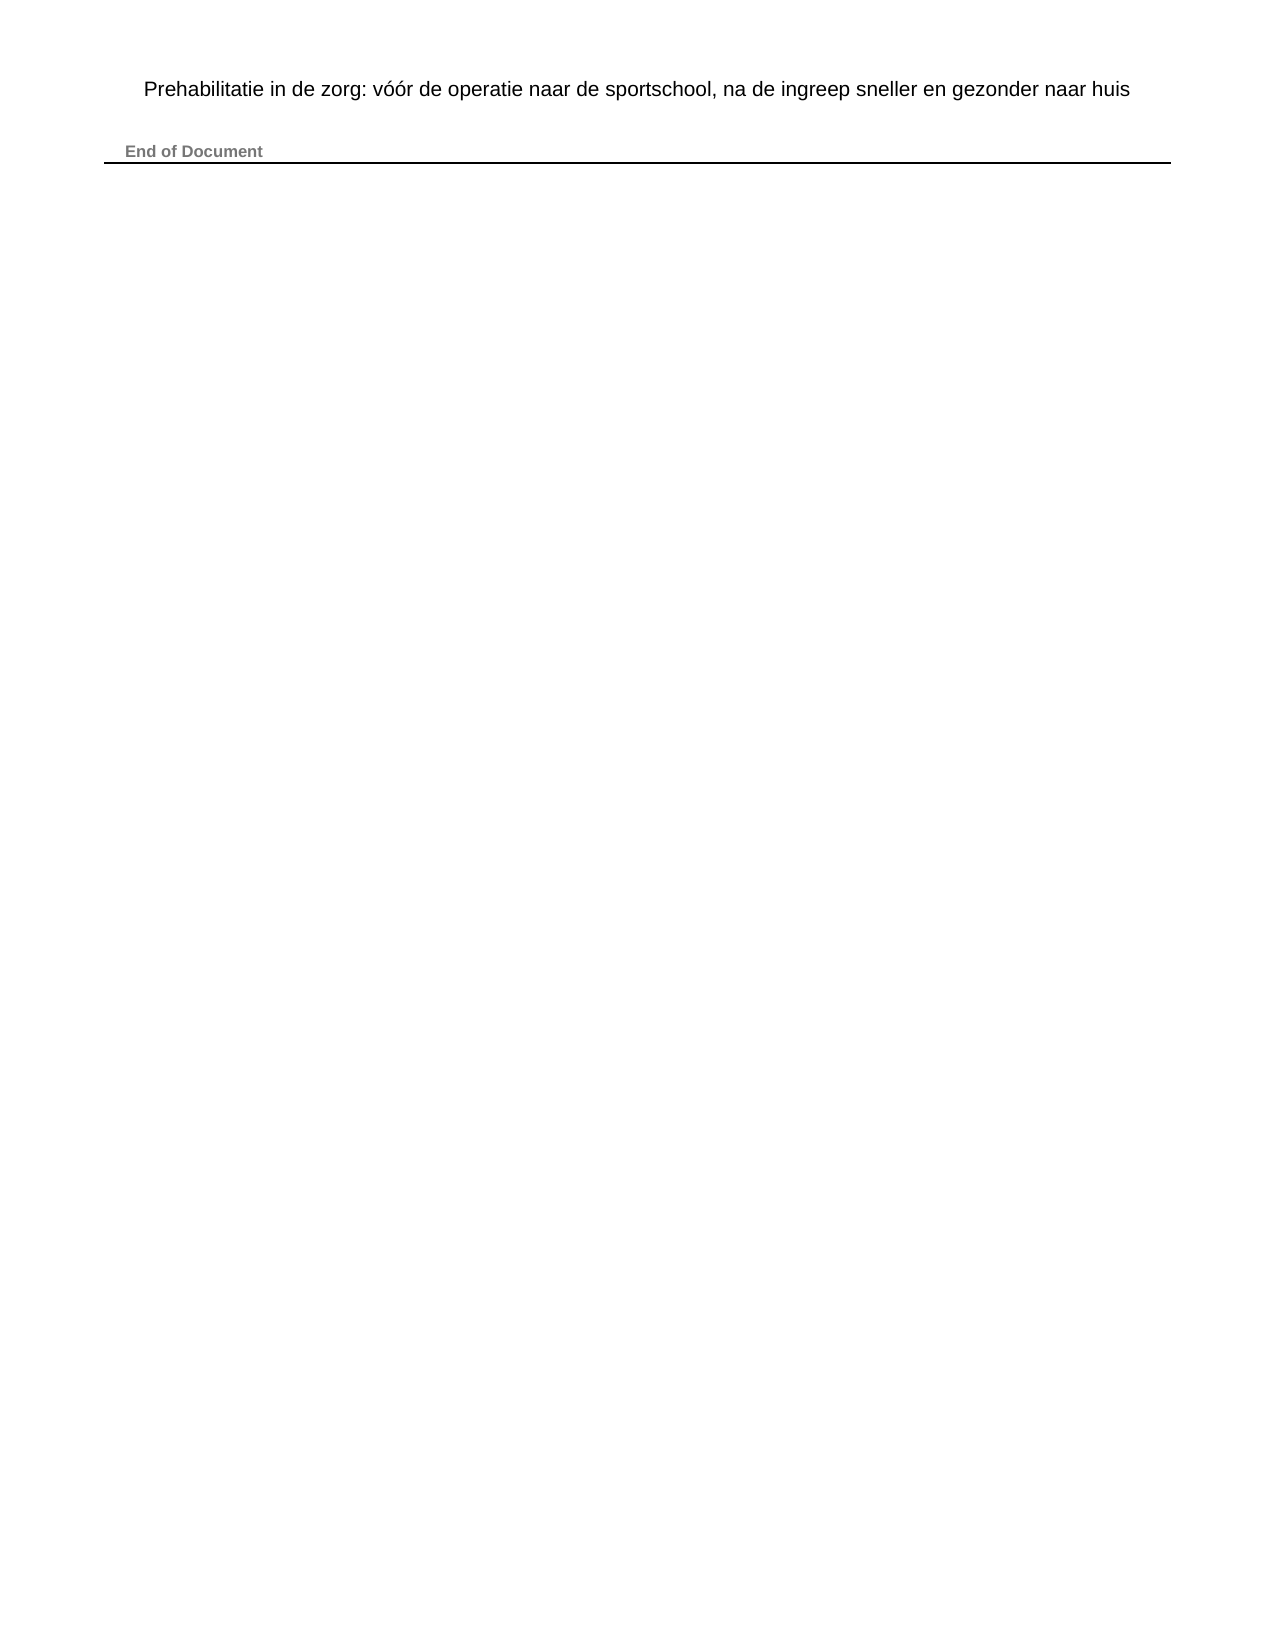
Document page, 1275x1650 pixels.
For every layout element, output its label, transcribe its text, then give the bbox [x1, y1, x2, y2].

text End of Document [125, 142, 1171, 161]
